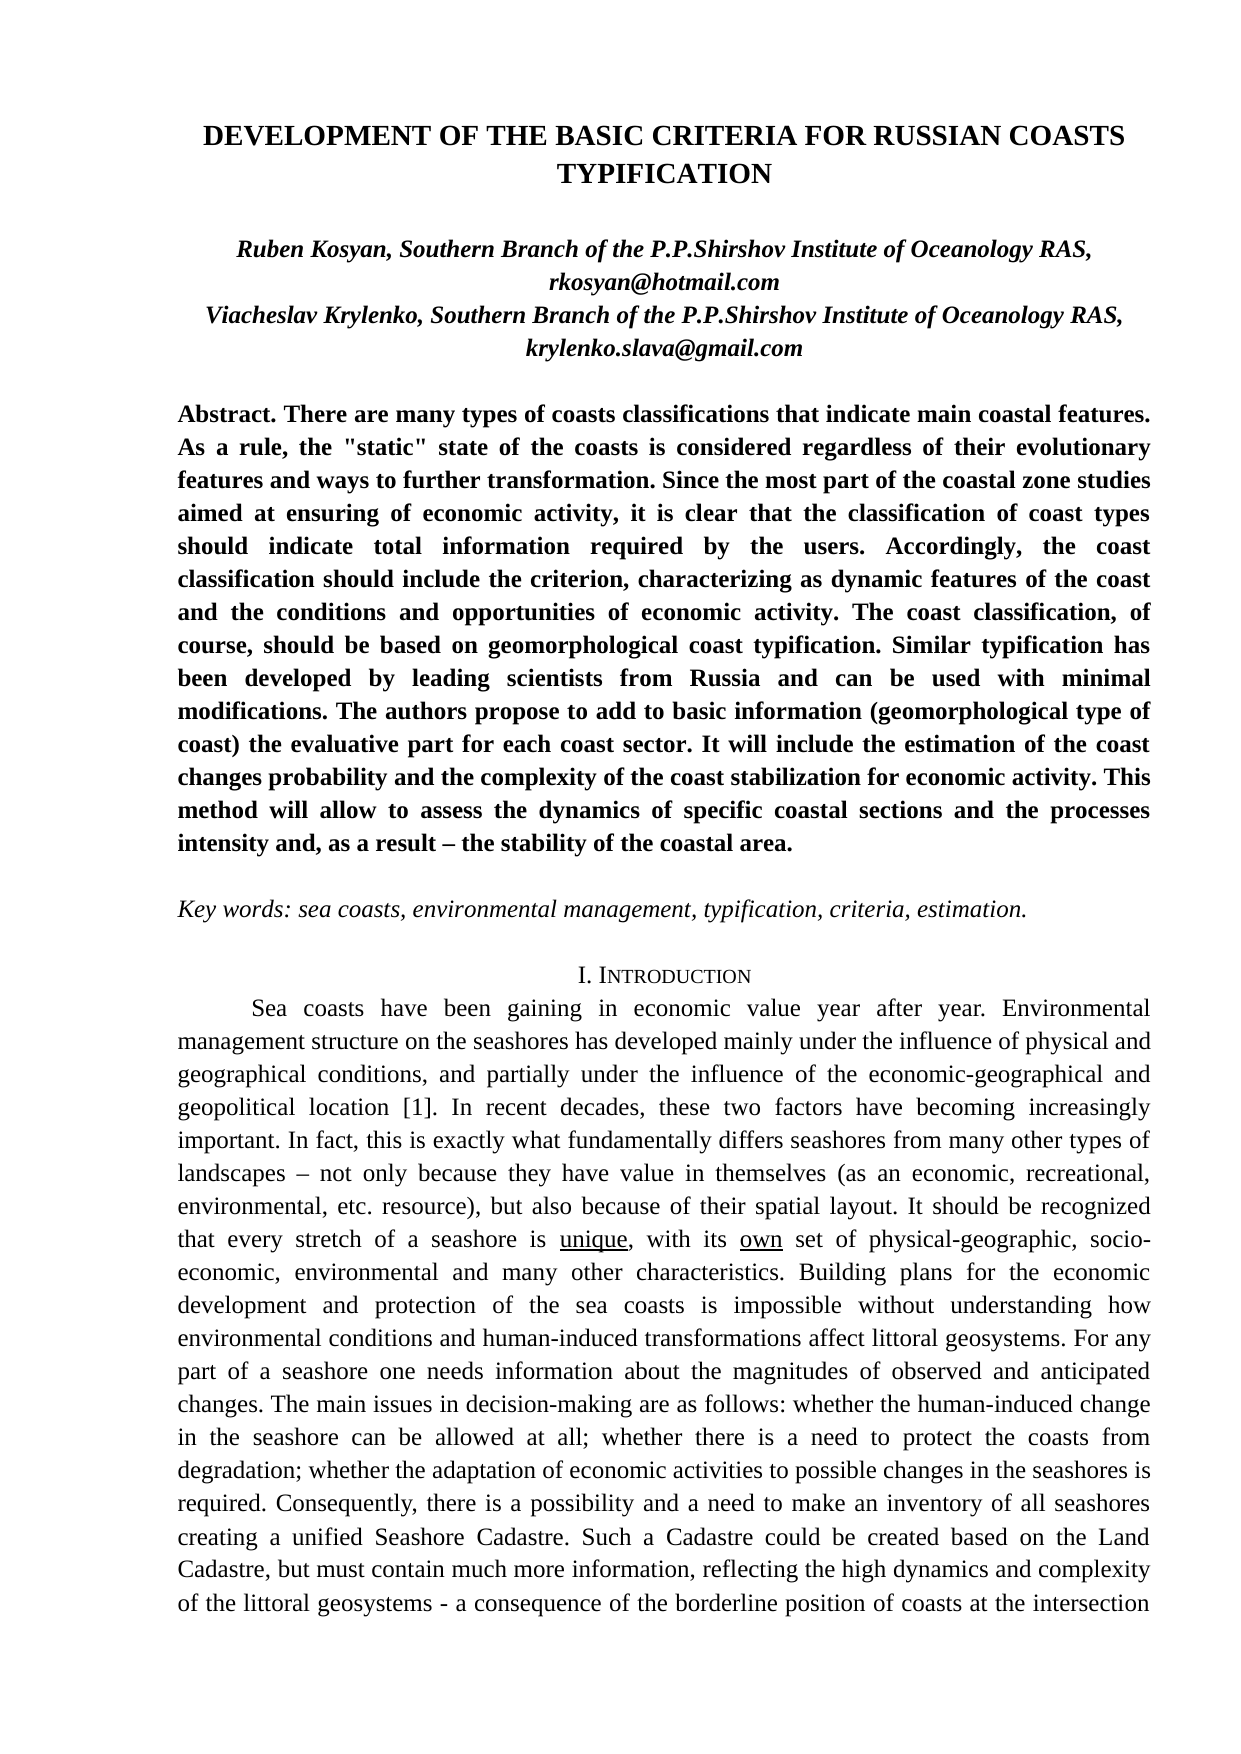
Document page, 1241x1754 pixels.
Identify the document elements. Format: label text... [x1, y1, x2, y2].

text Viacheslav Krylenko, Southern Branch of the P.P.Shirshov Institute of Oceanology RAS, krylenko.slava@gmail.com [177, 300, 1152, 362]
text I. Introduction [177, 960, 1152, 989]
text DEVELOPMENT OF THE BASIC CRITERIA FOR RUSSIAN COASTS TYPIFICATION [177, 118, 1152, 190]
text Key words: sea coasts, environmental management, typification, criteria, estimation. [177, 894, 1152, 923]
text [177, 993, 1152, 1616]
text Abstract. There are many types of coasts classifications that indicate main coastal features. As a rule, the "static" state of the coasts is considered regardless of their evolutionary features and ways to further transformation. Since the most part of the coastal zone studies aimed at ensuring of economic activity, it is clear that the classification of coast types should indicate total information required by the users. Accordingly, the coast classification should include the criterion, characterizing as dynamic features of the coast and the conditions and opportunities of economic activity. The coast classification, of course, should be based on geomorphological coast typification. Similar typification has been developed by leading scientists from Russia and can be used with minimal modifications. The authors propose to add to basic information (geomorphological type of coast) the evaluative part for each coast sector. It will include the estimation of the coast changes probability and the complexity of the coast stabilization for economic activity. This method will allow to assess the dynamics of specific coastal sections and the processes intensity and, as a result – the stability of the coastal area. [177, 399, 1152, 857]
text Ruben Kosyan, Southern Branch of the P.P.Shirshov Institute of Oceanology RAS, rkosyan@hotmail.com [177, 234, 1152, 296]
